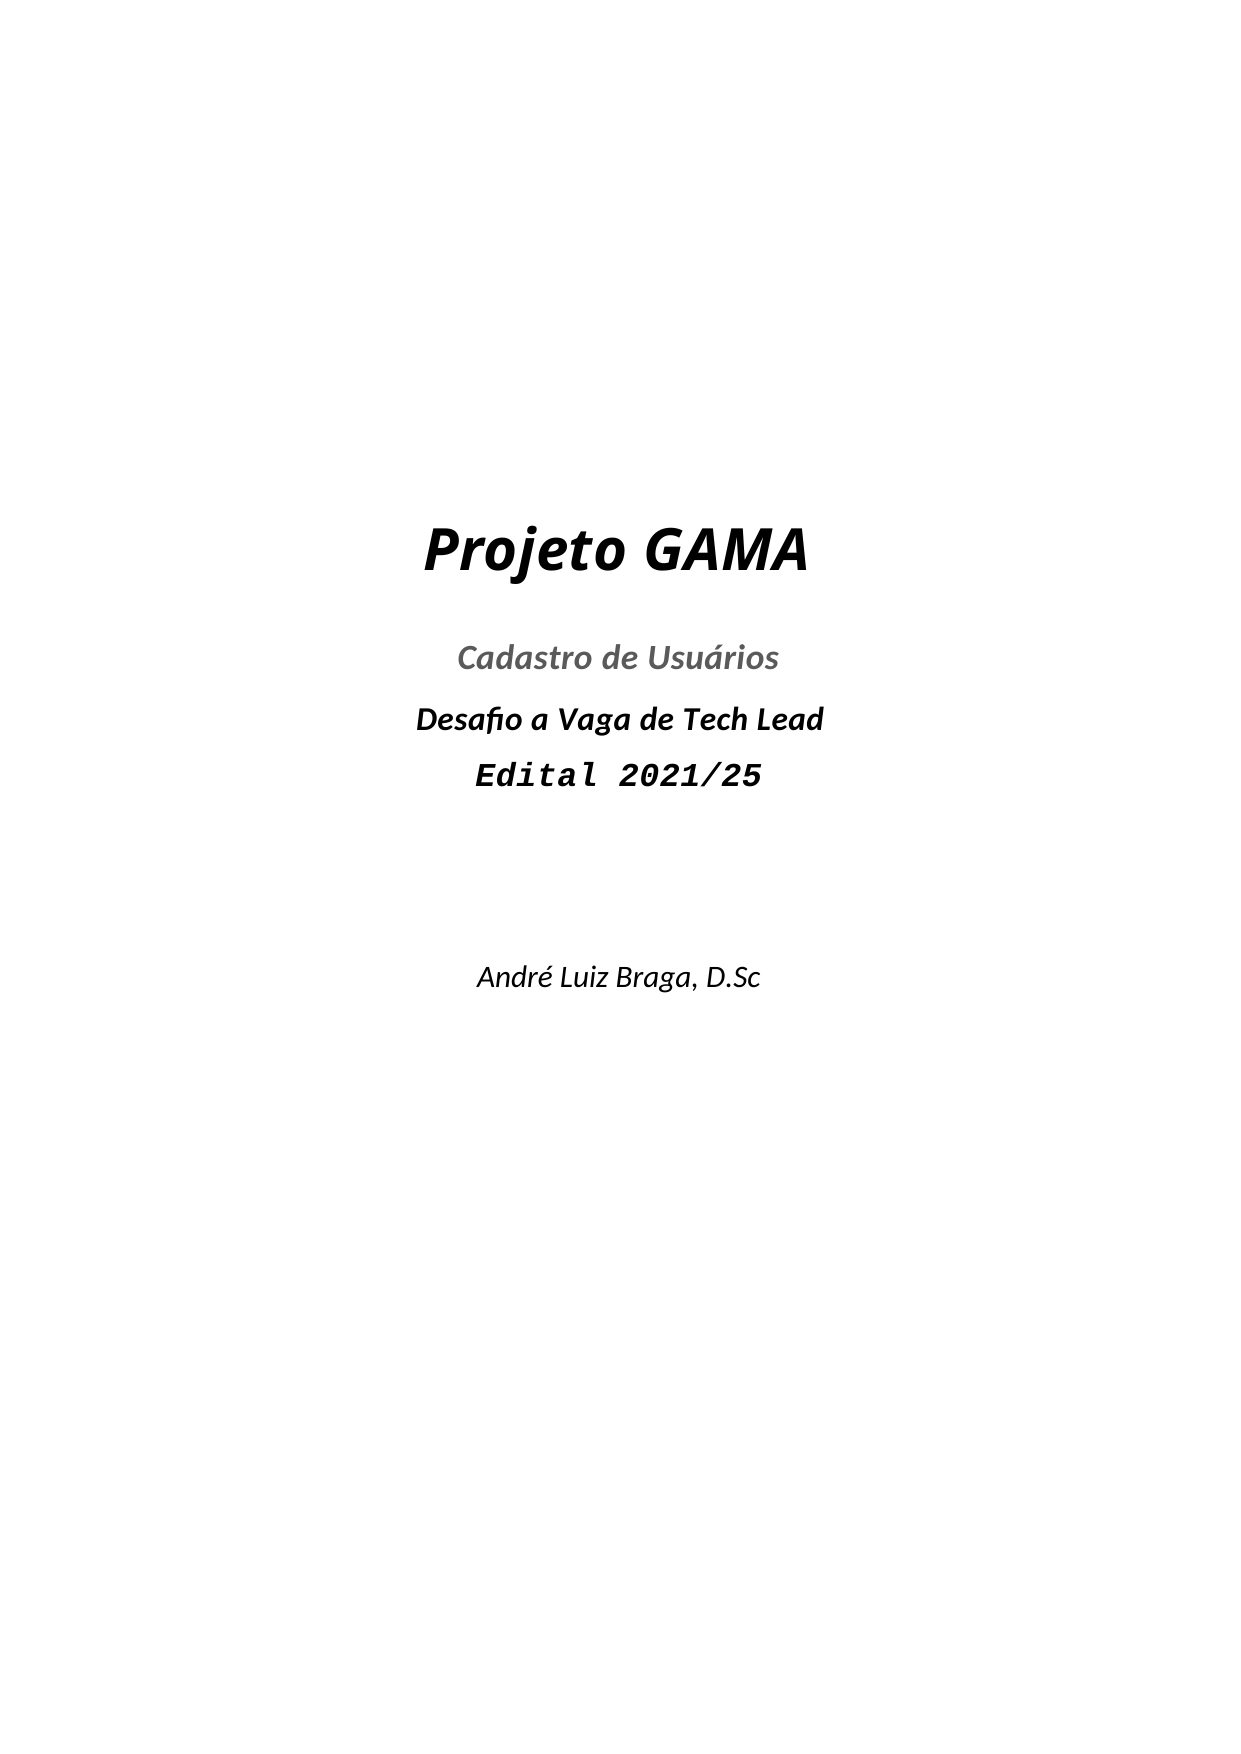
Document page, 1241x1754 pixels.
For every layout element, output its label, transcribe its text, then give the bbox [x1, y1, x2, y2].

title Projeto GAMA [177, 508, 1063, 588]
text André Luiz Braga, D.Sc [177, 957, 1063, 995]
text Desafio a Vaga de Tech Lead [177, 698, 1063, 739]
subtitle Cadastro de Usuários [177, 635, 1063, 678]
text Edital 2021/25 [177, 759, 1063, 796]
